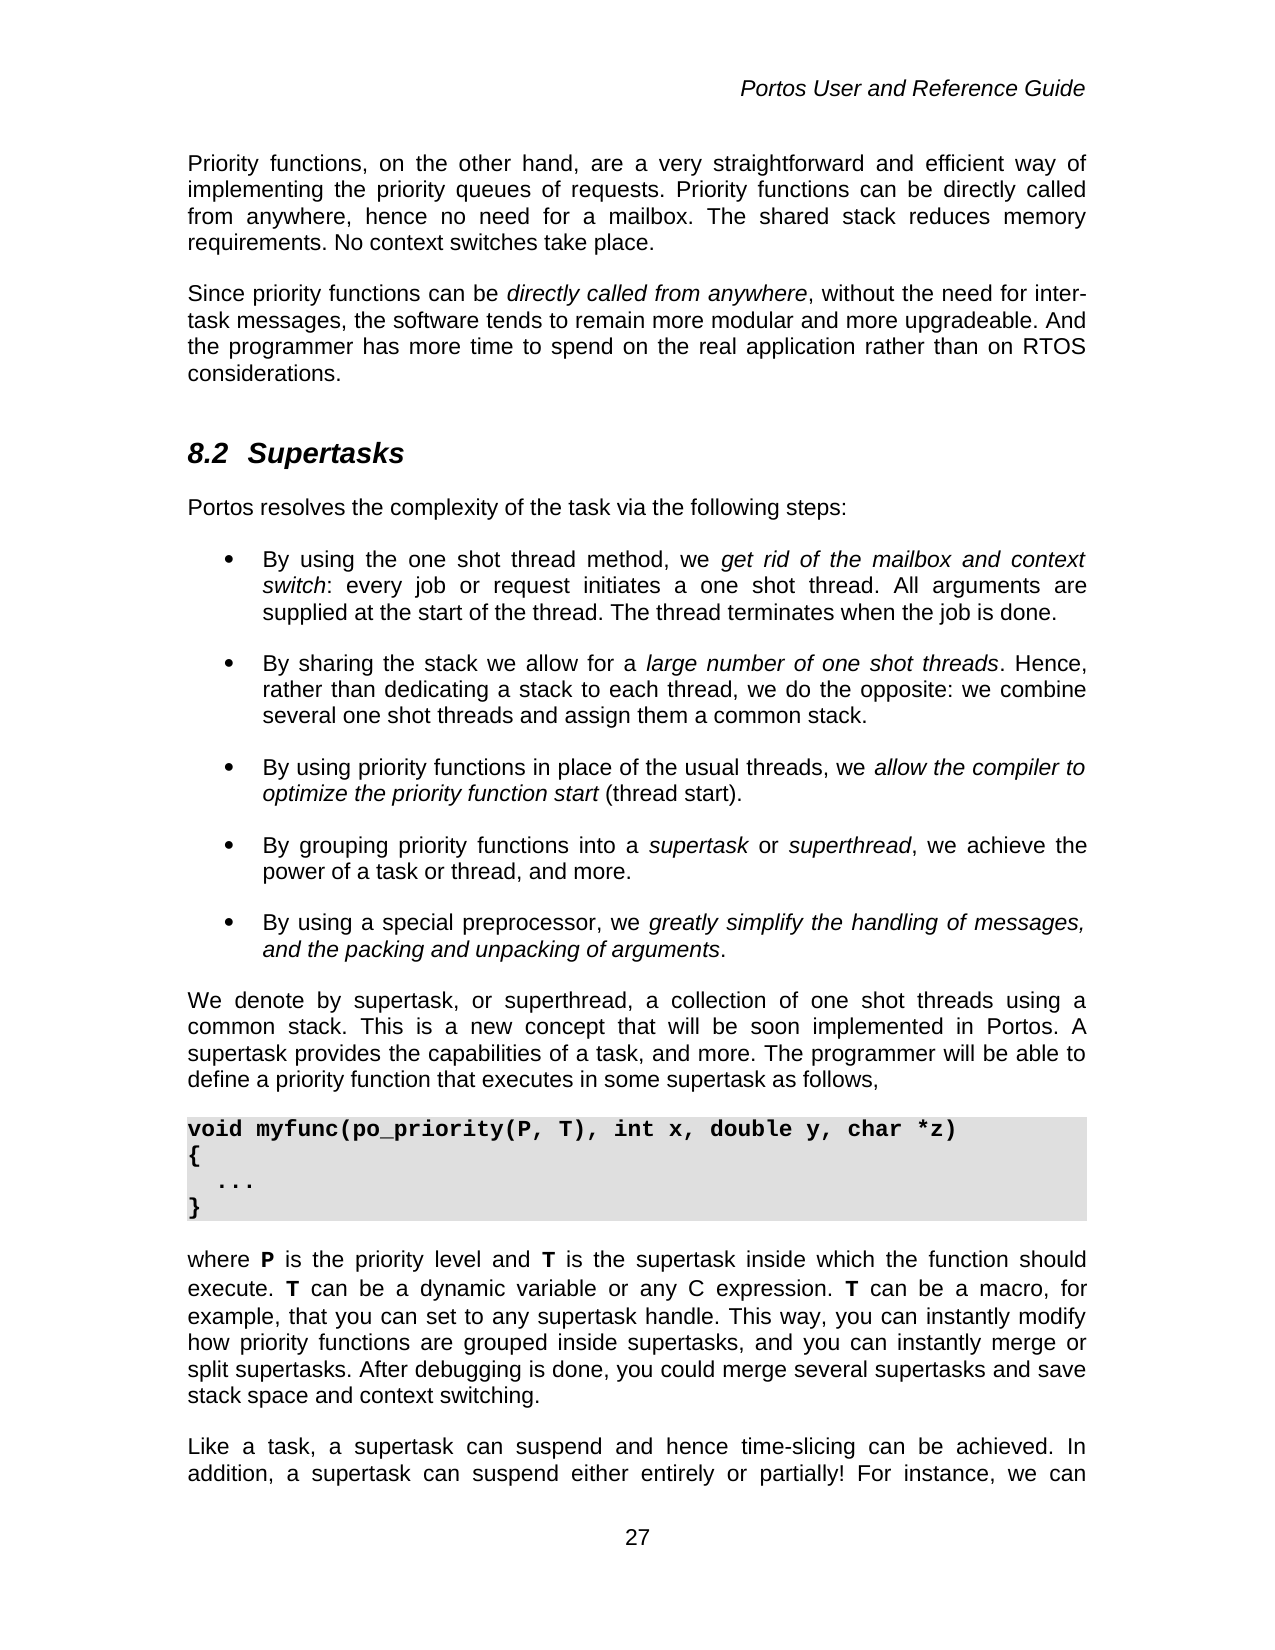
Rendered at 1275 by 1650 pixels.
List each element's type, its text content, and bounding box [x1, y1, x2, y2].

list By sharing the stack we allow for a large number of one shot threads. Hence, rather than dedicating a stack to each thread, we do the opposite: we combine several one shot threads and assign them a common stack. [225, 650, 1087, 729]
list { [187, 1143, 1087, 1169]
text Priority functions, on the other hand, are a very straightforward and efficient way of implementing the priority queues of requests. Priority functions can be directly called from anywhere, hence no need for a mailbox. The shared stack reduces memory requirements. No context switches take place. [187, 150, 1087, 255]
list By using the one shot thread method, we get rid of the mailbox and context switch: every job or request initiates a one shot thread. All arguments are supplied at the start of the thread. The thread terminates when the job is done. [225, 546, 1087, 625]
text Portos resolves the complexity of the task via the following steps: [187, 494, 1087, 521]
text We denote by supertask, or superthread, a collection of one shot threads using a common stack. This is a new concept that will be soon implemented in Portos. A supertask provides the capabilities of a task, and more. The programmer will be able to define a priority function that executes in some supertask as follows, [187, 987, 1087, 1092]
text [187, 1433, 1087, 1486]
list void myfunc(po_priority(P, T), int x, double y, char *z) [187, 1117, 1087, 1143]
text where P is the priority level and T is the supertask inside which the function should execute. T can be a dynamic variable or any C expression. T can be a macro, for example, that you can set to any supertask handle. This way, you can instantly modify how priority functions are grouped inside supertasks, and you can instantly merge or split supertasks. After debugging is done, you could merge several supertasks and save stack space and context switching. [187, 1246, 1087, 1408]
list By grouping priority functions into a supertask or superthread, we achieve the power of a task or thread, and more. [225, 832, 1087, 884]
list By using priority functions in place of the usual threads, we allow the compiler to optimize the priority function start (thread start). [225, 754, 1087, 807]
subtitle Supertasks [187, 436, 1087, 469]
list ... [187, 1169, 1087, 1195]
list By using a special preprocessor, we greatly simplify the handling of messages, and the packing and unpacking of arguments. [225, 909, 1087, 962]
list } [187, 1195, 1087, 1221]
text Since priority functions can be directly called from anywhere, without the need for inter-task messages, the software tends to remain more modular and more upgradeable. And the programmer has more time to spend on the real application rather than on RTOS considerations. [187, 280, 1087, 386]
